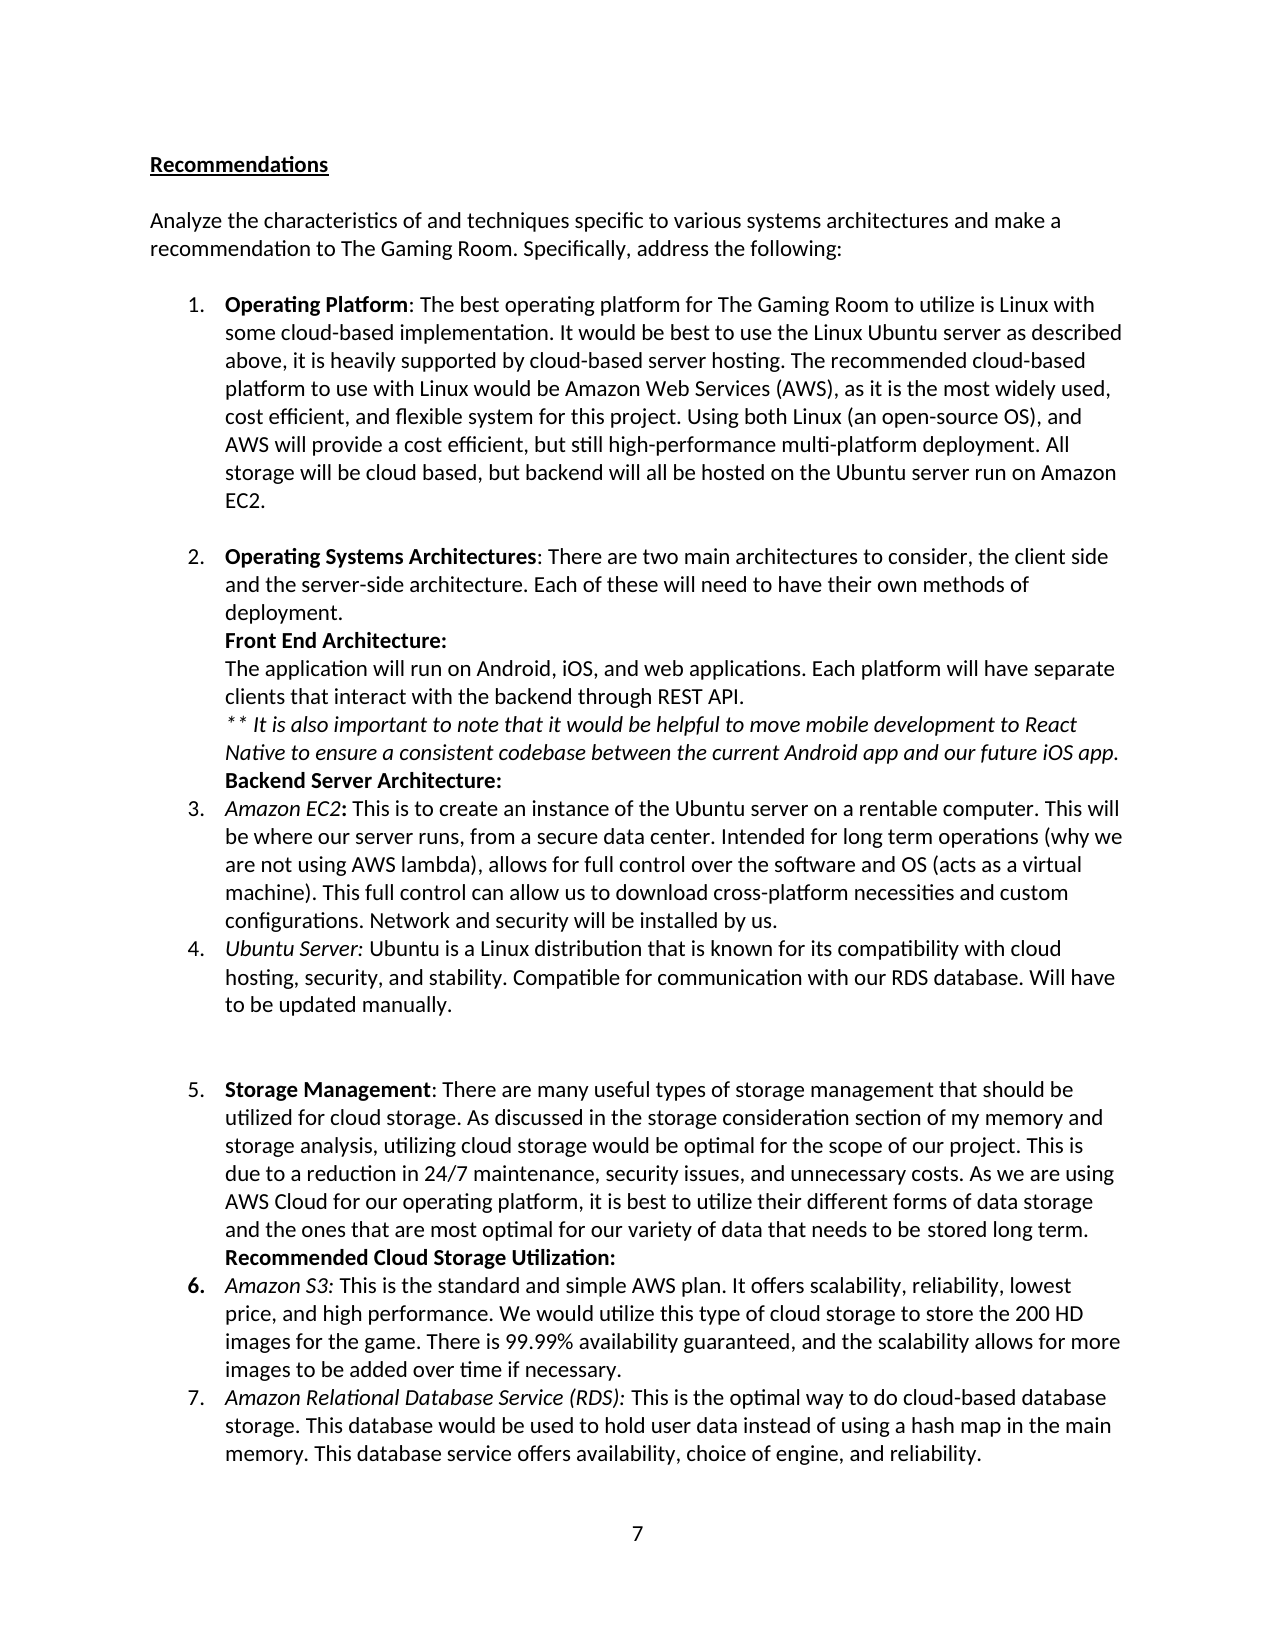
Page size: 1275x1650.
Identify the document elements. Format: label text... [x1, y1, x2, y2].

list The application will run on Android, iOS, and web applications. Each platform will have separate clients that interact with the backend through REST API. [225, 654, 1125, 710]
list Storage Management: There are many useful types of storage management that should be utilized for cloud storage. As discussed in the storage consideration section of my memory and storage analysis, utilizing cloud storage would be optimal for the scope of our project. This is due to a reduction in 24/7 maintenance, security issues, and unnecessary costs. As we are using AWS Cloud for our operating platform, it is best to utilize their different forms of data storage and the ones that are most optimal for our variety of data that needs to be stored long term. [187, 1075, 1125, 1243]
list Ubuntu Server: Ubuntu is a Linux distribution that is known for its compatibility with cloud hosting, security, and stability. Compatible for communication with our RDS database. Will have to be updated manually. [187, 934, 1125, 1019]
list Recommended Cloud Storage Utilization: [225, 1243, 1125, 1271]
list Operating Platform: The best operating platform for The Gaming Room to utilize is Linux with some cloud-based implementation. It would be best to use the Linux Ubuntu server as described above, it is heavily supported by cloud-based server hosting. The recommended cloud-based platform to use with Linux would be Amazon Web Services (AWS), as it is the most widely used, cost efficient, and flexible system for this project. Using both Linux (an open-source OS), and AWS will provide a cost efficient, but still high-performance multi-platform deployment. All storage will be cloud based, but backend will all be hosted on the Ubuntu server run on Amazon EC2. [187, 290, 1125, 514]
list Amazon EC2: This is to create an instance of the Ubuntu server on a rentable computer. This will be where our server runs, from a secure data center. Intended for long term operations (why we are not using AWS lambda), allows for full control over the software and OS (acts as a virtual machine). This full control can allow us to download cross-platform necessities and custom configurations. Network and security will be installed by us. [187, 794, 1125, 934]
list Backend Server Architecture: [225, 766, 1125, 794]
list ** It is also important to note that it would be helpful to move mobile development to React Native to ensure a consistent codebase between the current Android app and our future iOS app. [225, 710, 1125, 766]
list Front End Architecture: [225, 626, 1125, 654]
list Amazon S3: This is the standard and simple AWS plan. It offers scalability, reliability, lowest price, and high performance. We would utilize this type of cloud storage to store the 200 HD images for the game. There is 99.99% availability guaranteed, and the scalability allows for more images to be added over time if necessary. [187, 1271, 1125, 1383]
list Amazon Relational Database Service (RDS): This is the optimal way to do cloud-based database storage. This database would be used to hold user data instead of using a hash map in the main memory. This database service offers availability, choice of engine, and reliability. [187, 1383, 1125, 1467]
text Analyze the characteristics of and techniques specific to various systems architectures and make a recommendation to The Gaming Room. Specifically, address the following: [150, 206, 1125, 262]
subtitle Recommendations [150, 150, 1125, 178]
list Operating Systems Architectures: There are two main architectures to consider, the client side and the server-side architecture. Each of these will need to have their own methods of deployment. [187, 542, 1125, 626]
